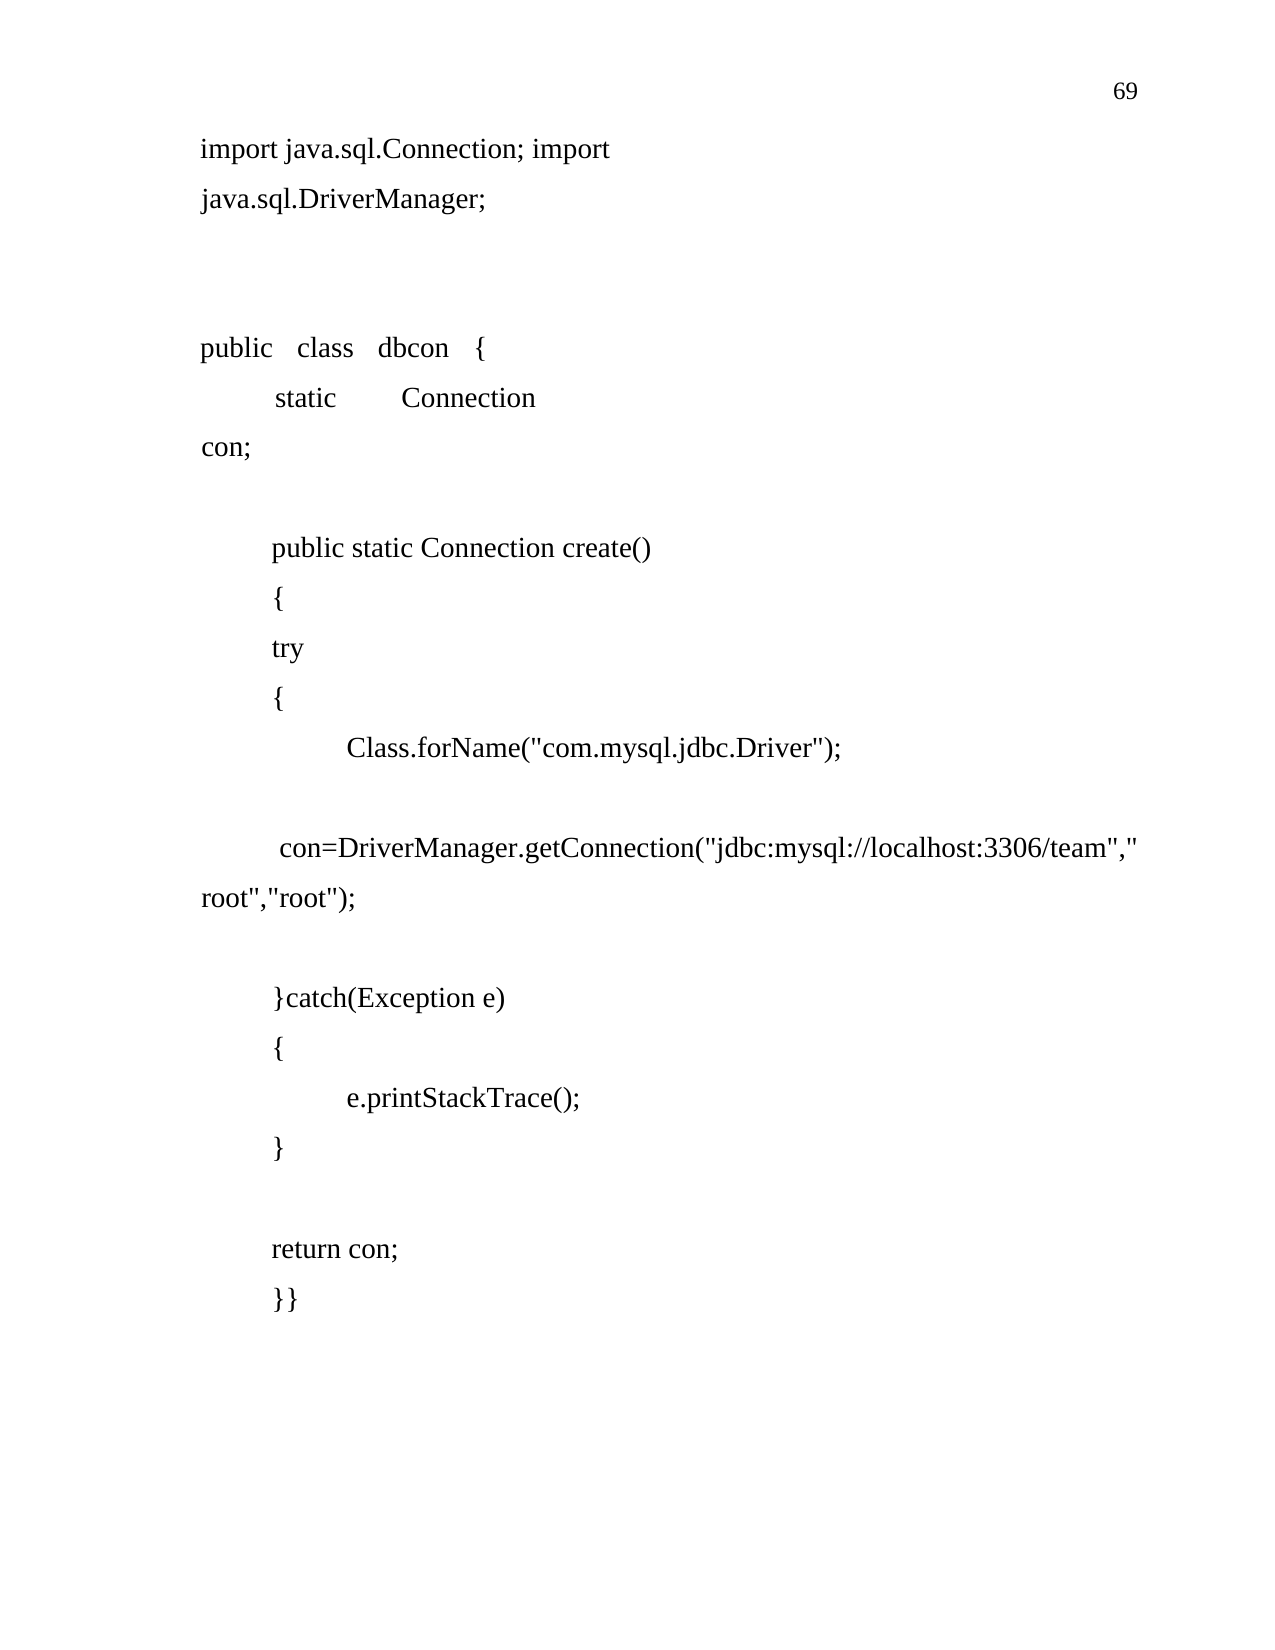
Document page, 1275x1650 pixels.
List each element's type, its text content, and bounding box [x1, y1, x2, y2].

text public static Connection create() [125, 530, 1191, 564]
text e.printStackTrace(); [125, 1080, 1191, 1114]
text con=DriverManager.getConnection("jdbc:mysql://localhost:3306/team"," root","root"); [200, 830, 1138, 913]
text } [125, 1130, 1191, 1164]
text try [125, 630, 1191, 664]
text { [125, 1030, 1191, 1064]
text }catch(Exception e) [125, 980, 1191, 1014]
text Class.forName("com.mysql.jdbc.Driver"); [125, 730, 1191, 764]
text import java.sql.Connection; import java.sql.DriverManager; [200, 131, 610, 214]
text public class dbcon { static Connection con; [200, 330, 536, 463]
text return con; [125, 1231, 1191, 1264]
text }} [125, 1281, 1191, 1314]
text { [125, 680, 1191, 714]
text { [125, 580, 1191, 614]
